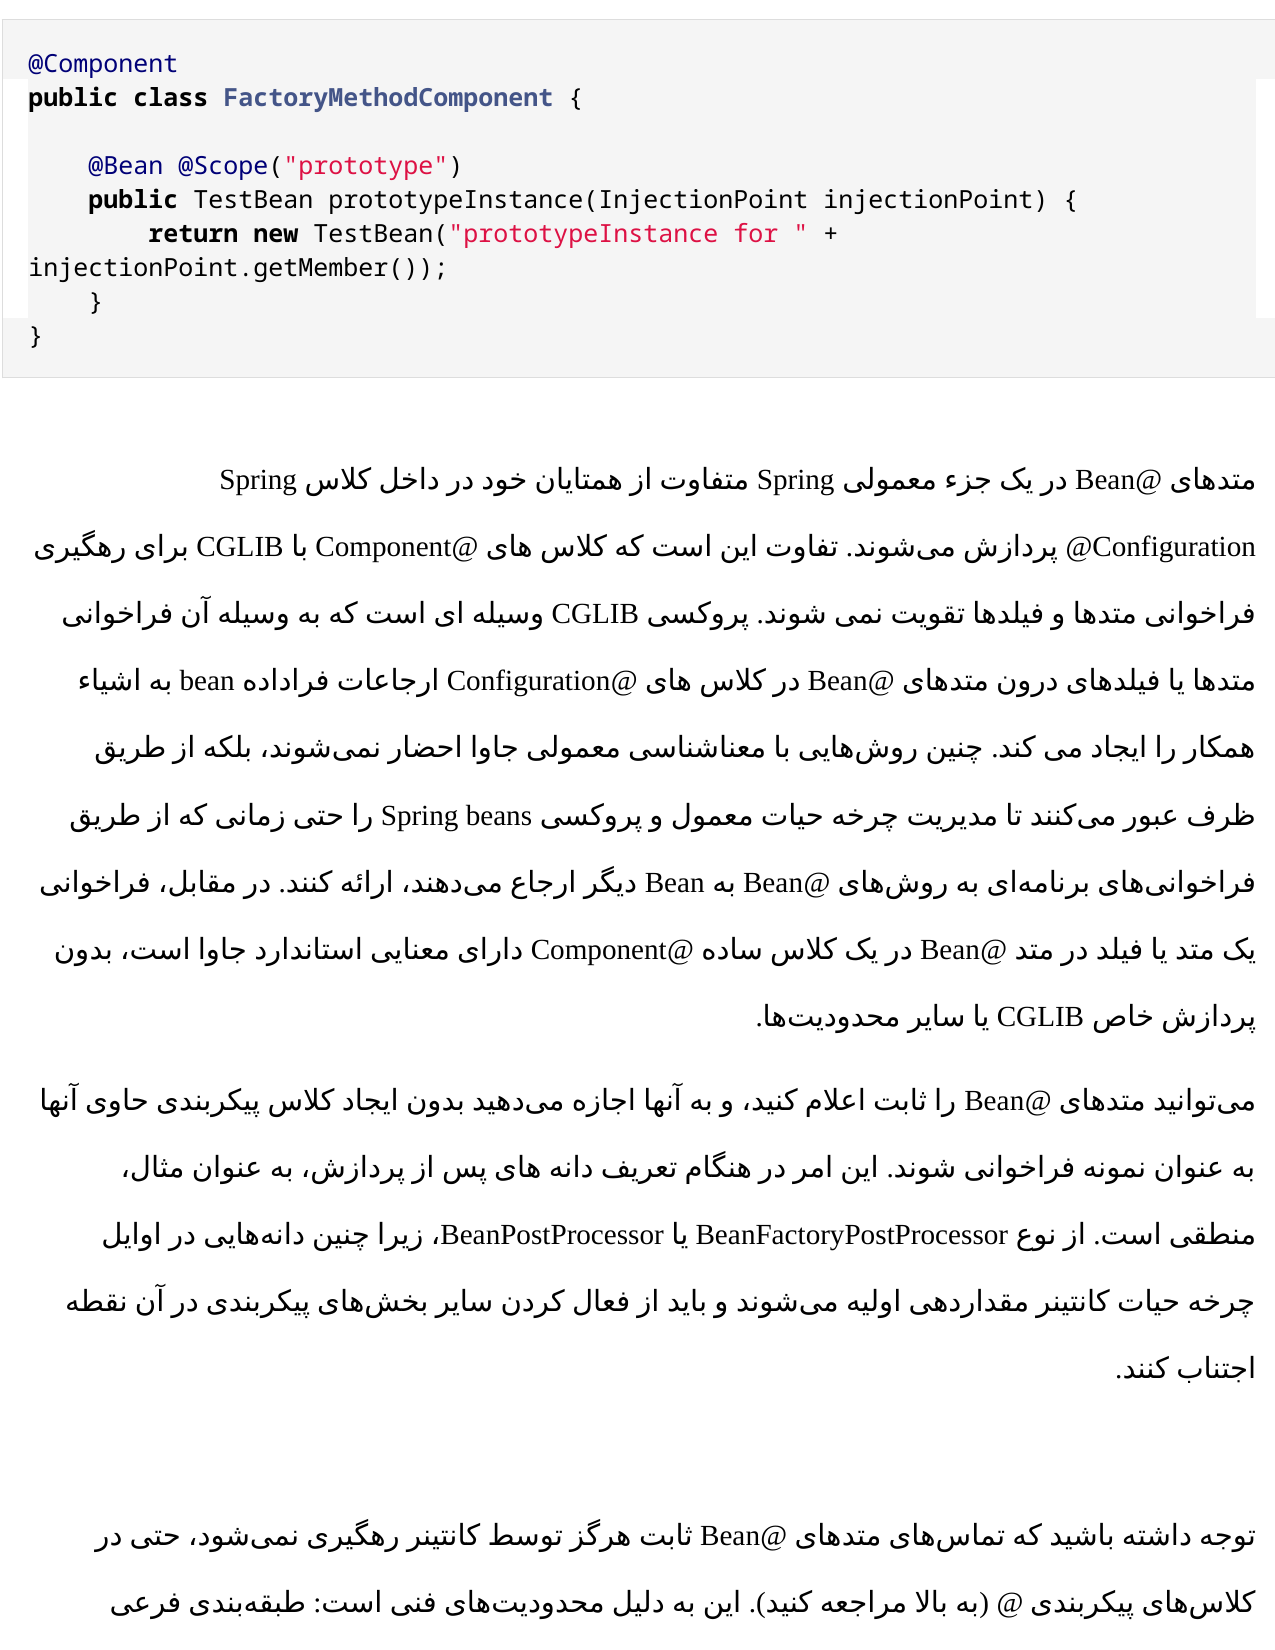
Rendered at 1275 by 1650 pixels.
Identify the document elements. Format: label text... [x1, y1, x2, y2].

text @Bean @Scope("prototype") [28, 147, 1256, 182]
text public TestBean prototypeInstance(InjectionPoint injectionPoint) { [28, 182, 1256, 216]
text @Component [3, 20, 1275, 79]
text return new TestBean("prototypeInstance for " + injectionPoint.getMember()); [28, 216, 1256, 284]
text public class FactoryMethodComponent { [28, 79, 1256, 113]
text می‌توانید متدهای @Bean را ثابت اعلام کنید، و به آنها اجازه می‌دهید بدون ایجاد کلاس پیکربندی حاوی آنها به عنوان نمونه فراخوانی شوند. این امر در هنگام تعریف دانه های پس از پردازش، به عنوان مثال، منطقی است. از نوع BeanFactoryPostProcessor یا BeanPostProcessor، زیرا چنین دانه‌هایی در اوایل چرخه حیات کانتینر مقداردهی اولیه می‌شوند و باید از فعال کردن سایر بخش‌های پیکربندی در آن نقطه اجتناب کنند. [28, 1083, 1256, 1384]
text } [3, 291, 1275, 377]
text متدهای @Bean در یک جزء معمولی Spring متفاوت از همتایان خود در داخل کلاس Spring @Configuration پردازش می‌شوند. تفاوت این است که کلاس های @Component با CGLIB برای رهگیری فراخوانی متدها و فیلدها تقویت نمی شوند. پروکسی CGLIB وسیله ای است که به وسیله آن فراخوانی متدها یا فیلدهای درون متدهای @Bean در کلاس های @Configuration ارجاعات فراداده bean به اشیاء همکار را ایجاد می کند. چنین روش‌هایی با معناشناسی معمولی جاوا احضار نمی‌شوند، بلکه از طریق ظرف عبور می‌کنند تا مدیریت چرخه حیات معمول و پروکسی Spring beans را حتی زمانی که از طریق فراخوانی‌های برنامه‌ای به روش‌های @Bean به Bean دیگر ارجاع می‌دهند، ارائه کنند. در مقابل، فراخوانی یک متد یا فیلد در متد @Bean در یک کلاس ساده @Component دارای معنایی استاندارد جاوا است، بدون پردازش خاص CGLIB یا سایر محدودیت‌ها. [28, 462, 1256, 1032]
